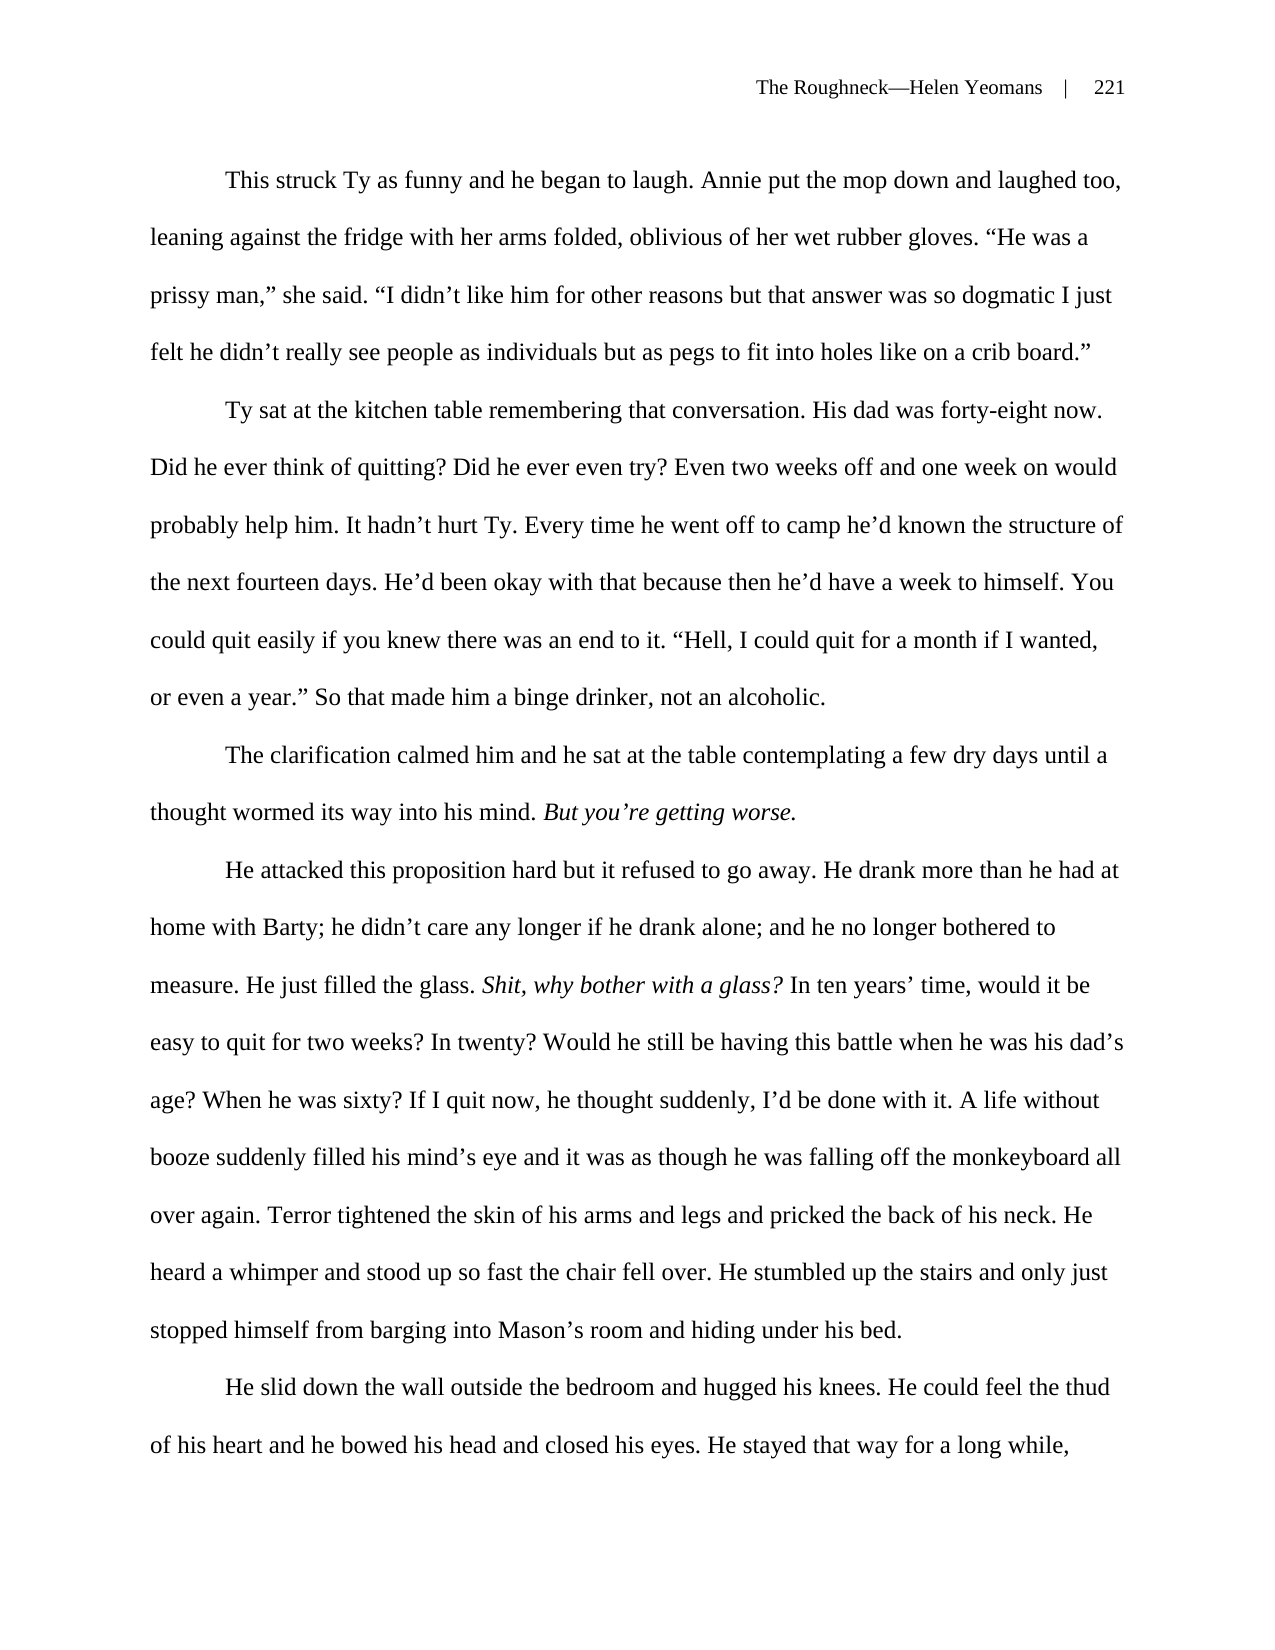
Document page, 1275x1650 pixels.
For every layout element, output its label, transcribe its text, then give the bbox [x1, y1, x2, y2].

text He attacked this proposition hard but it refused to go away. He drank more than he had at home with Barty; he didn’t care any longer if he drank alone; and he no longer bothered to measure. He just filled the glass. Shit, why bother with a glass? In ten years’ time, would it be easy to quit for two weeks? In twenty? Would he still be having this battle when he was his dad’s age? When he was sixty? If I quit now, he thought suddenly, I’d be done with it. A life without booze suddenly filled his mind’s eye and it was as though he was falling off the monkeyboard all over again. Terror tightened the skin of his arms and legs and pricked the back of his neck. He heard a whimper and stood up so fast the chair fell over. He stumbled up the stairs and only just stopped himself from barging into Mason’s room and hiding under his bed. [150, 855, 1125, 1344]
text Ty sat at the kitchen table remembering that conversation. His dad was forty-eight now. Did he ever think of quitting? Did he ever even try? Even two weeks off and one week on would probably help him. It hadn’t hurt Ty. Every time he went off to camp he’d known the structure of the next fourteen days. He’d been okay with that because then he’d have a week to himself. You could quit easily if you knew there was an end to it. “Hell, I could quit for a month if I wanted, or even a year.” So that made him a binge drinker, not an alcoholic. [150, 395, 1125, 711]
text This struck Ty as funny and he began to laugh. Annie put the mop down and laughed too, leaning against the fridge with her arms folded, oblivious of her wet rubber gloves. “He was a prissy man,” she said. “I didn’t like him for other reasons but that answer was so dogmatic I just felt he didn’t really see people as individuals but as pegs to fit into holes like on a crib board.” [150, 165, 1125, 366]
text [150, 1372, 1125, 1459]
text The clarification calmed him and he sat at the table contemplating a few dry days until a thought wormed its way into his mind. But you’re getting worse. [150, 740, 1125, 826]
